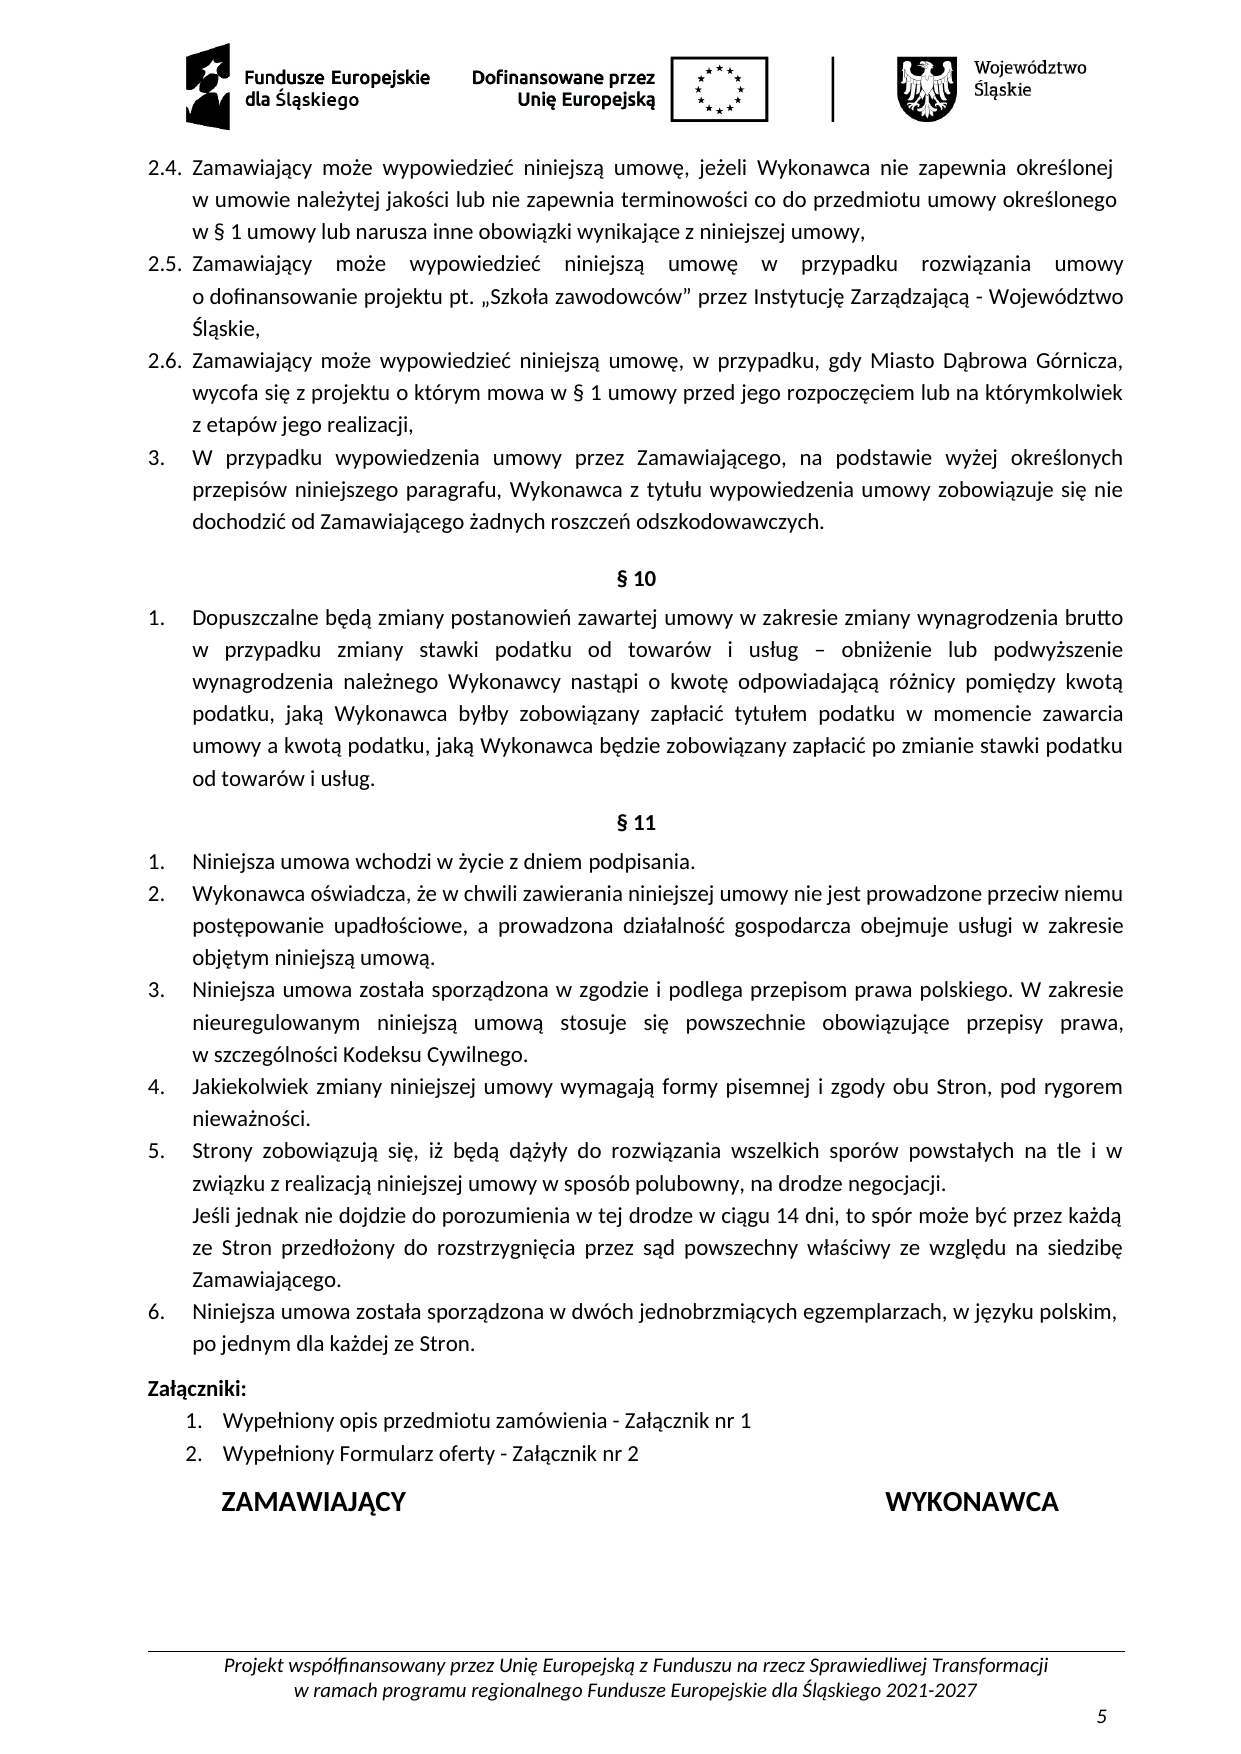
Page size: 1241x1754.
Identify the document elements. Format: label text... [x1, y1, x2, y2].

list Dopuszczalne będą zmiany postanowień zawartej umowy w zakresie zmiany wynagrodzenia brutto w przypadku zmiany stawki podatku od towarów i usług – obniżenie lub podwyższenie wynagrodzenia należnego Wykonawcy nastąpi o kwotę odpowiadającą różnicy pomiędzy kwotą podatku, jaką Wykonawca byłby zobowiązany zapłacić tytułem podatku w momencie zawarcia umowy a kwotą podatku, jaką Wykonawca będzie zobowiązany zapłacić po zmianie stawki podatku od towarów i usług. [148, 603, 1125, 792]
list Wykonawca oświadcza, że w chwili zawierania niniejszej umowy nie jest prowadzone przeciw niemu postępowanie upadłościowe, a prowadzona działalność gospodarcza obejmuje usługi w zakresie objętym niniejszą umową. [148, 879, 1125, 971]
list Strony zobowiązują się, iż będą dążyły do rozwiązania wszelkich sporów powstałych na tle i w związku z realizacją niniejszej umowy w sposób polubowny, na drodze negocjacji. [148, 1136, 1125, 1197]
list Niniejsza umowa wchodzi w życie z dniem podpisania. [148, 847, 1125, 875]
list Jeśli jednak nie dojdzie do porozumienia w tej drodze w ciągu 14 dni, to spór może być przez każdą ze Stron przedłożony do rozstrzygnięcia przez sąd powszechny właściwy ze względu na siedzibę Zamawiającego. [192, 1201, 1125, 1293]
text § 11 [148, 808, 1125, 836]
list Zamawiający może wypowiedzieć niniejszą umowę w przypadku rozwiązania umowy o dofinansowanie projektu pt. „Szkoła zawodowców” przez Instytucję Zarządzającą - Województwo Śląskie, [148, 249, 1125, 342]
text ZAMAWIAJĄCY WYKONAWCA [148, 1483, 1125, 1519]
text § 10 [148, 564, 1125, 592]
list Zamawiający może wypowiedzieć niniejszą umowę, w przypadku, gdy Miasto Dąbrowa Górnicza, wycofa się z projektu o którym mowa w § 1 umowy przed jego rozpoczęciem lub na którymkolwiek z etapów jego realizacji, [148, 346, 1125, 438]
list Niniejsza umowa została sporządzona w zgodzie i podlega przepisom prawa polskiego. W zakresie nieuregulowanym niniejszą umową stosuje się powszechnie obowiązujące przepisy prawa, w szczególności Kodeksu Cywilnego. [148, 976, 1125, 1068]
list Wypełniony Formularz oferty - Załącznik nr 2 [185, 1439, 1125, 1467]
picture [163, 20, 1109, 153]
list W przypadku wypowiedzenia umowy przez Zamawiającego, na podstawie wyżej określonych przepisów niniejszego paragrafu, Wykonawca z tytułu wypowiedzenia umowy zobowiązuje się nie dochodzić od Zamawiającego żadnych roszczeń odszkodowawczych. [148, 443, 1125, 535]
list Jakiekolwiek zmiany niniejszej umowy wymagają formy pisemnej i zgody obu Stron, pod rygorem nieważności. [148, 1072, 1125, 1132]
list Niniejsza umowa została sporządzona w dwóch jednobrzmiących egzemplarzach, w języku polskim, po jednym dla każdej ze Stron. [148, 1297, 1125, 1358]
list Zamawiający może wypowiedzieć niniejszą umowę, jeżeli Wykonawca nie zapewnia określonej w umowie należytej jakości lub nie zapewnia terminowości co do przedmiotu umowy określonego w § 1 umowy lub narusza inne obowiązki wynikające z niniejszej umowy, [148, 153, 1125, 245]
text Załączniki: [148, 1374, 1125, 1402]
list Wypełniony opis przedmiotu zamówienia - Załącznik nr 1 [185, 1406, 1125, 1434]
